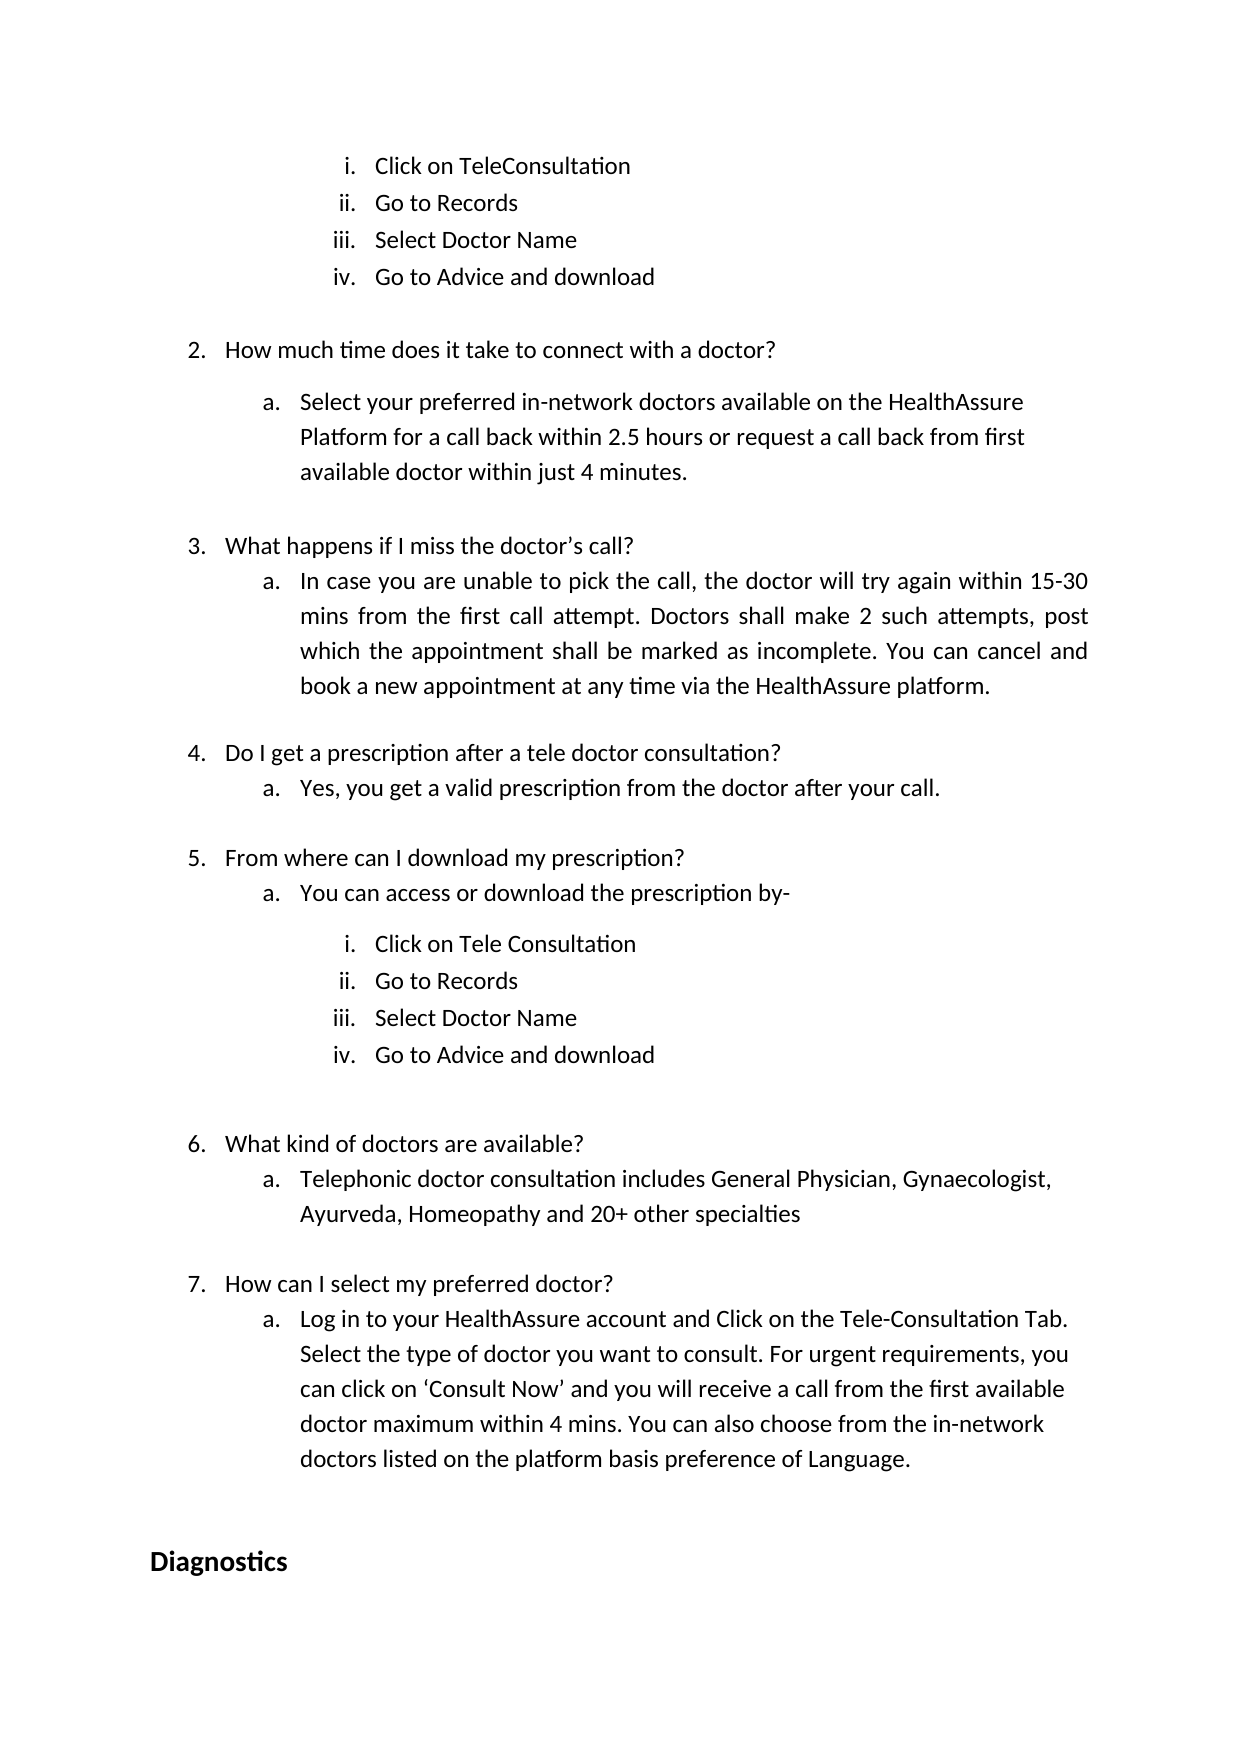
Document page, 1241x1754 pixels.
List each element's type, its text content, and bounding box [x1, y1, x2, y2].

list What happens if I miss the doctor’s call? [187, 530, 1090, 560]
list What kind of doctors are available? [187, 1128, 1090, 1158]
list Go to Records [356, 187, 1090, 217]
list Click on TeleConsultation [356, 150, 1090, 181]
list Do I get a prescription after a tele doctor consultation? [187, 737, 1090, 767]
list How can I select my preferred doctor? [187, 1268, 1090, 1298]
list Go to Records [356, 966, 1090, 996]
list Select Doctor Name [356, 224, 1090, 254]
list How much time does it take to connect with a doctor? [187, 334, 1090, 365]
text Diagnostics [150, 1543, 1090, 1579]
list Click on Tele Consultation [356, 929, 1090, 959]
list From where can I download my prescription? [187, 842, 1090, 872]
list Telephonic doctor consultation includes General Physician, Gynaecologist, Ayurveda, Homeopathy and 20+ other specialties [262, 1163, 1090, 1228]
list In case you are unable to pick the call, the doctor will try again within 15-30 mins from the first call attempt. Doctors shall make 2 such attempts, post which the appointment shall be marked as incomplete. You can cancel and book a new appointment at any time via the HealthAssure platform. [262, 565, 1090, 700]
list You can access or download the prescription by- [262, 877, 1090, 907]
list Select Doctor Name [356, 1002, 1090, 1033]
list Yes, you get a valid prescription from the doctor after your call. [262, 772, 1090, 802]
list Go to Advice and download [356, 261, 1090, 291]
list Log in to your HealthAssure account and Click on the Tele-Consultation Tab. Select the type of doctor you want to consult. For urgent requirements, you can click on ‘Consult Now’ and you will receive a call from the first available doctor maximum within 4 mins. You can also choose from the in-network doctors listed on the platform basis preference of Language. [262, 1303, 1090, 1473]
list Go to Advice and download [356, 1039, 1090, 1070]
list Select your preferred in-network doctors available on the HealthAssure Platform for a call back within 2.5 hours or request a call back from first available doctor within just 4 minutes. [262, 386, 1090, 487]
